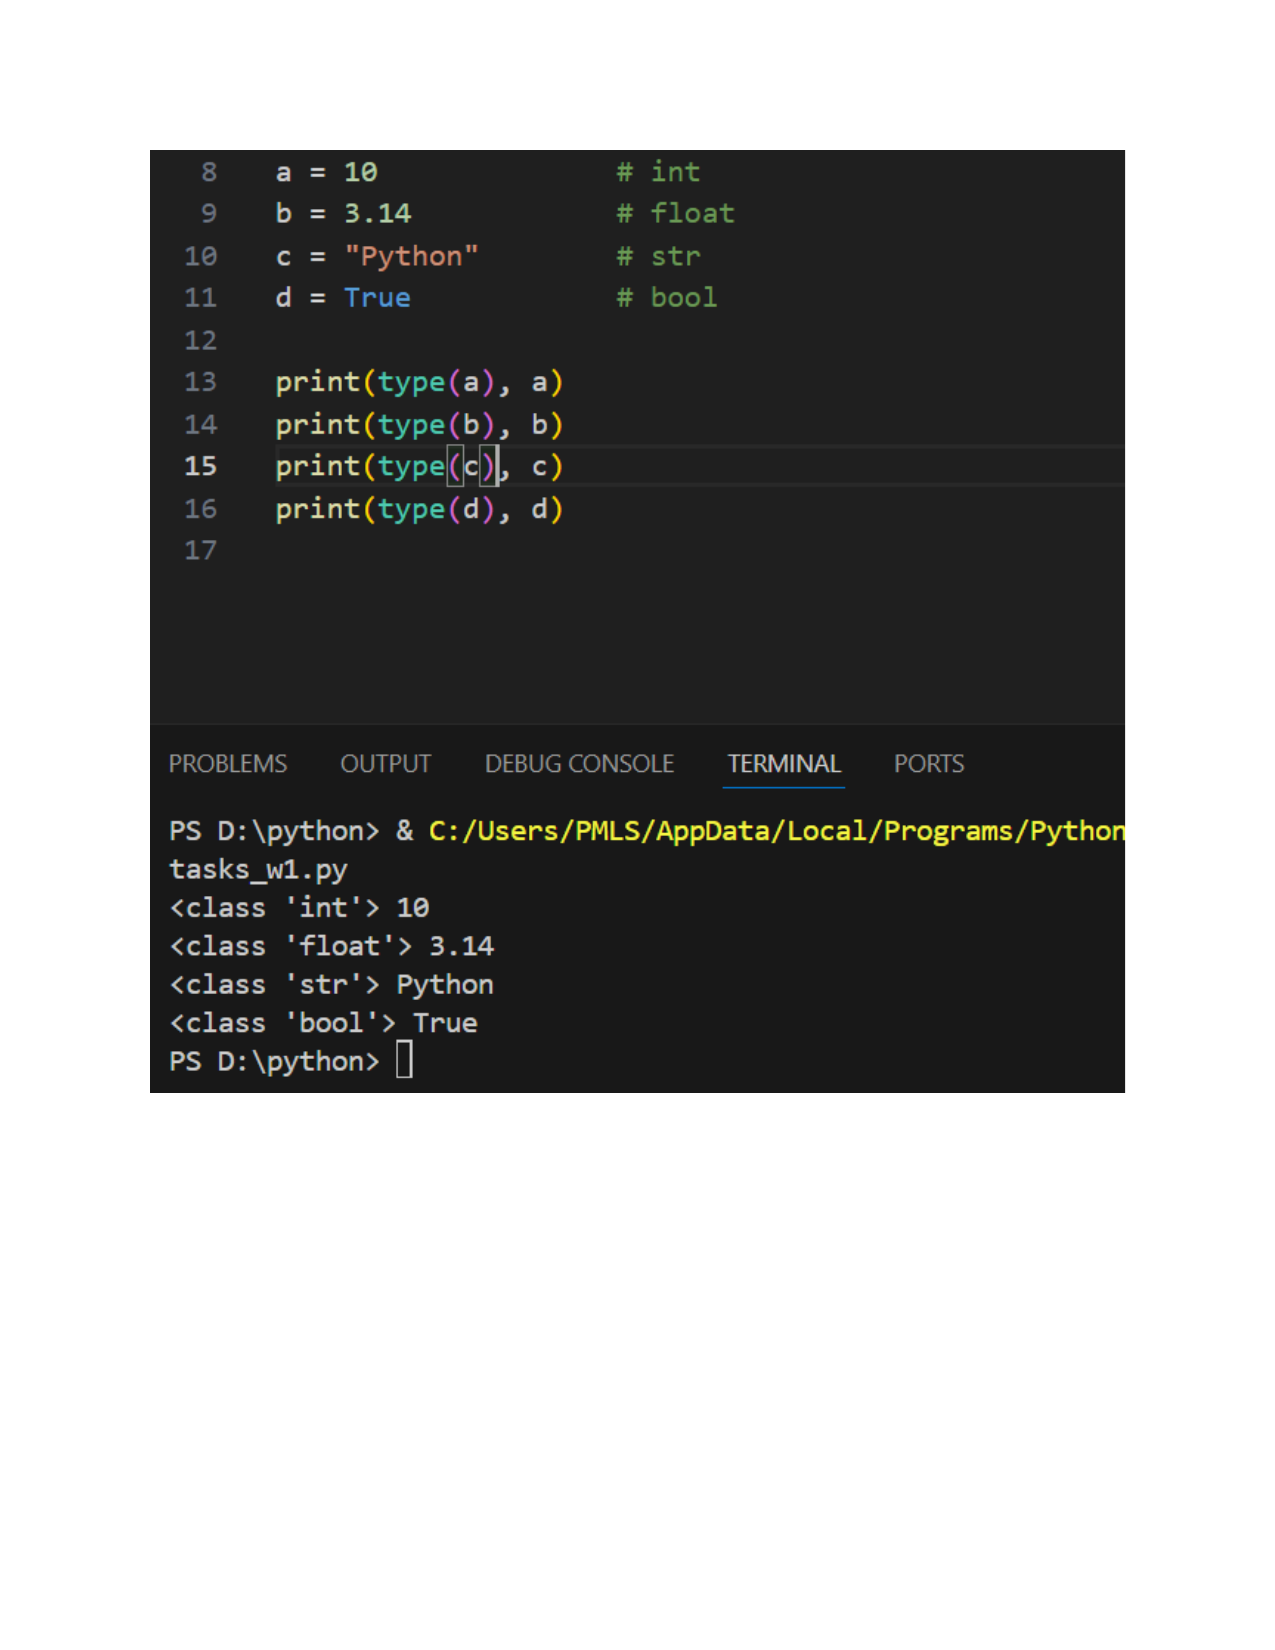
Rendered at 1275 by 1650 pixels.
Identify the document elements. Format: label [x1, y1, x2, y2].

picture [150, 150, 1125, 1093]
